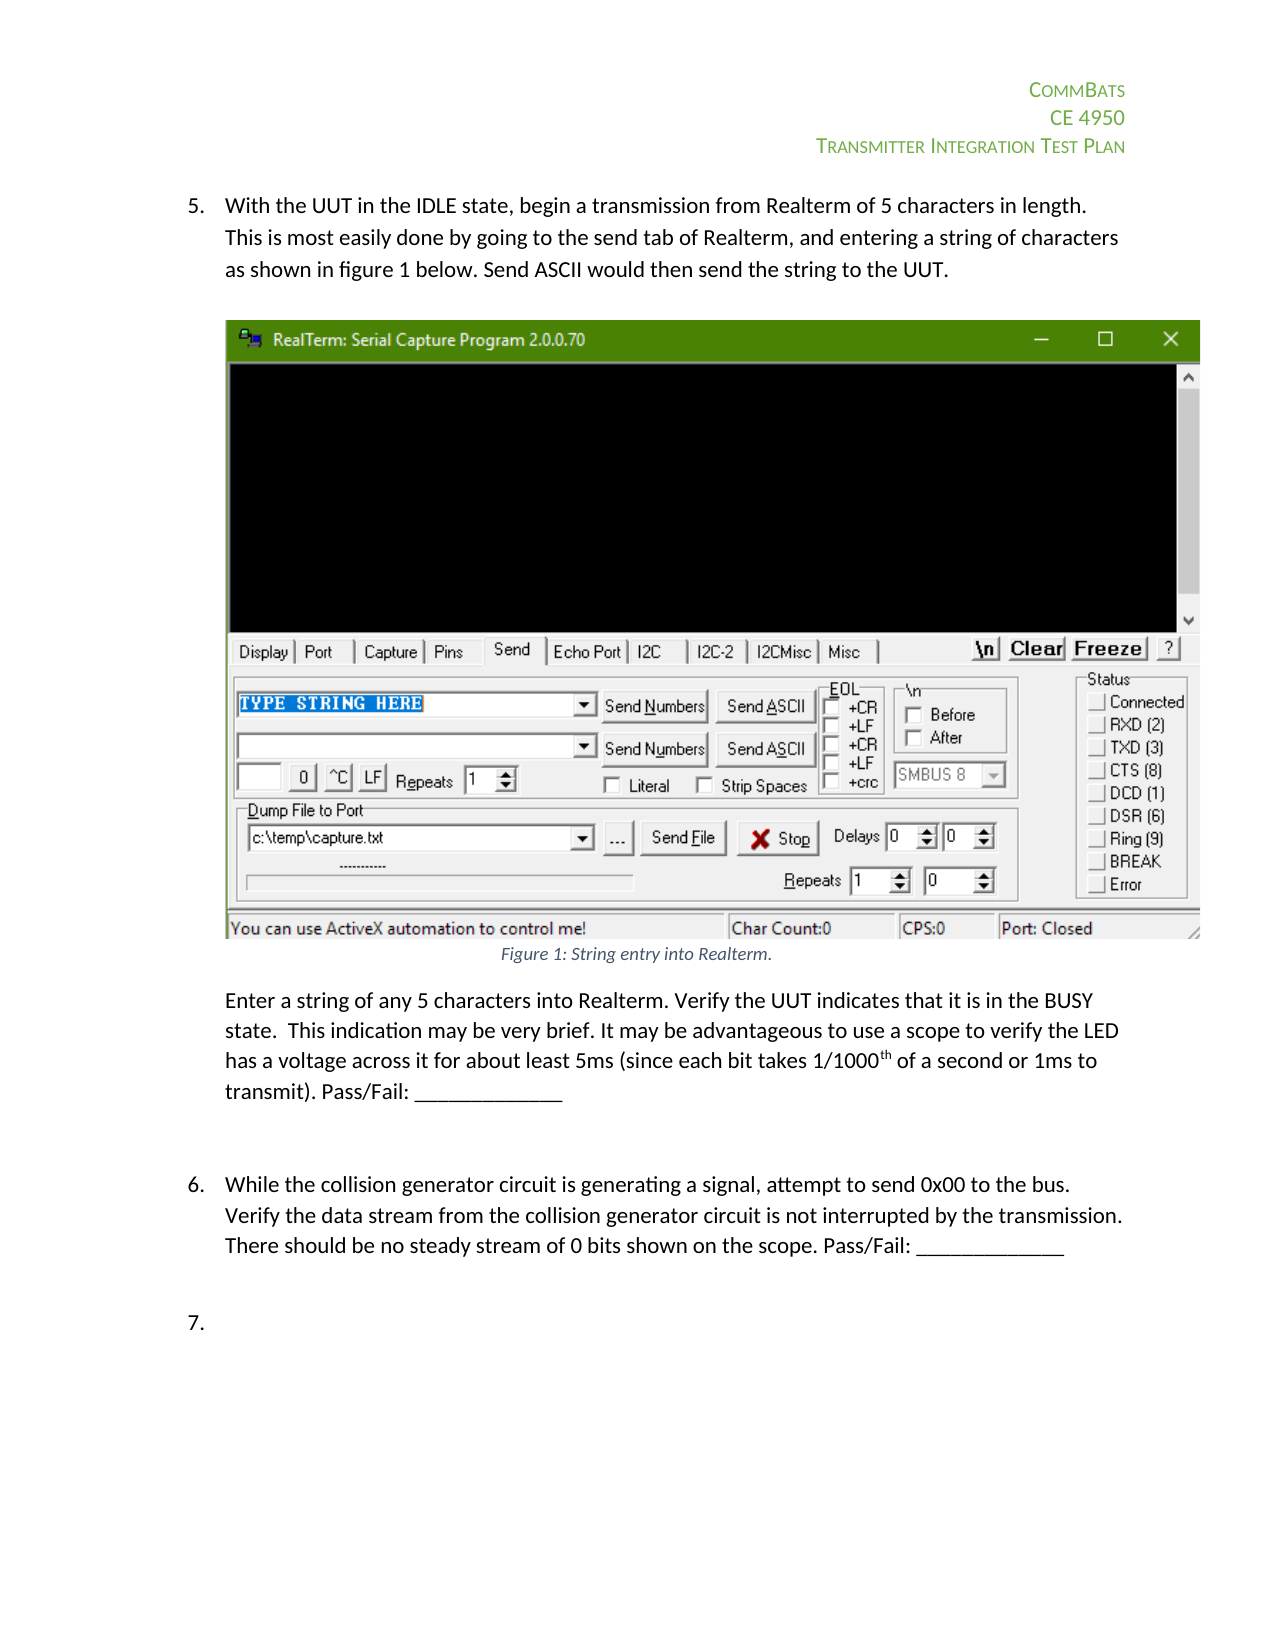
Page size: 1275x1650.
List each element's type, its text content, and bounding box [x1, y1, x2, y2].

picture [225, 320, 1200, 939]
text Enter a string of any 5 characters into Realterm. Verify the UUT indicates that it is in the BUSY state. This indication may be very brief. It may be advantageous to use a scope to verify the LED has a voltage across it for about least 5ms (since each bit takes 1/1000th of a second or 1ms to transmit). Pass/Fail: _____________ [225, 986, 1125, 1105]
list While the collision generator circuit is generating a signal, attempt to send 0x00 to the bus. Verify the data stream from the collision generator circuit is not interrupted by the transmission. There should be no steady stream of 0 bits shown on the scope. Pass/Fail: _____________ [187, 1171, 1125, 1289]
text Figure 1: String entry into Realterm. [150, 942, 1125, 965]
